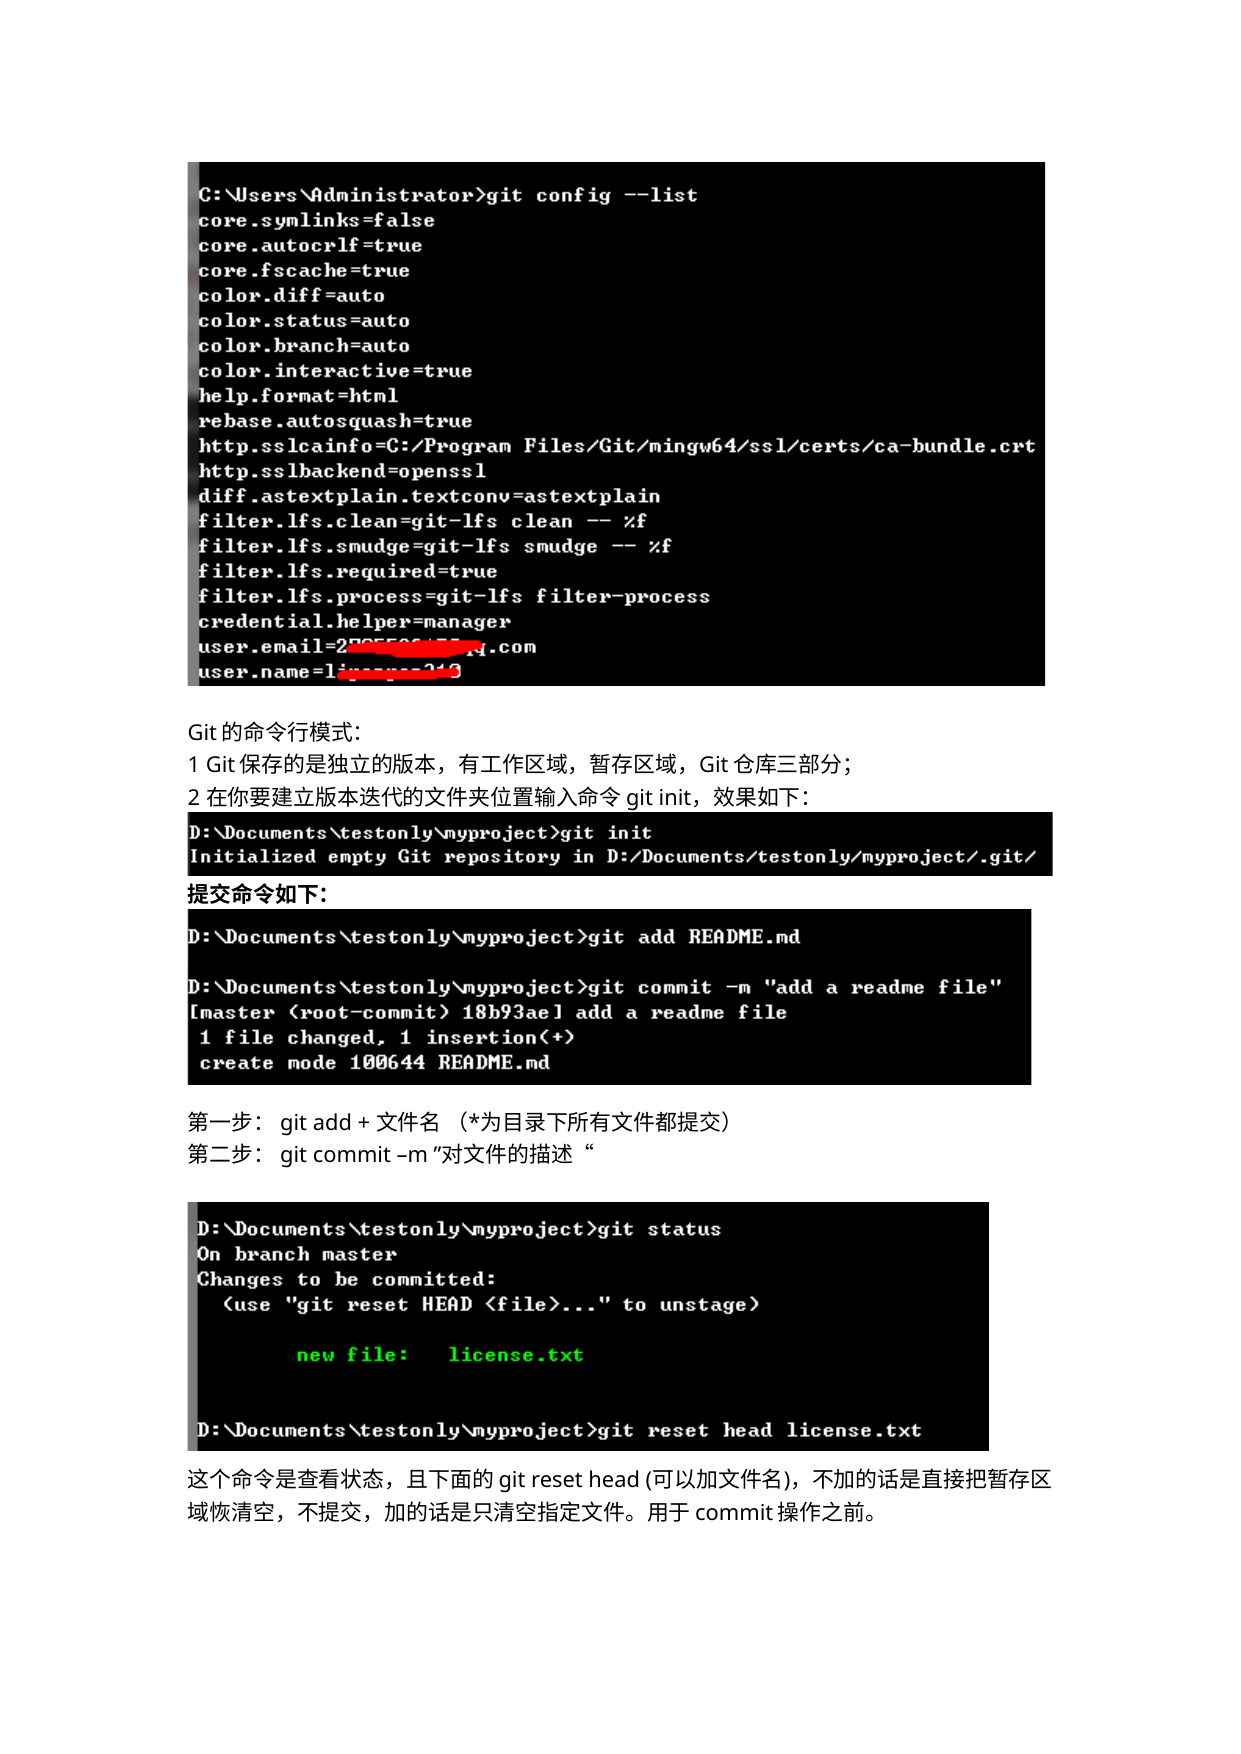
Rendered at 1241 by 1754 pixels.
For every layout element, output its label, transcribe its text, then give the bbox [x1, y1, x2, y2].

text Git的命令行模式： [187, 714, 1053, 747]
picture [187, 162, 1046, 686]
picture [187, 812, 1053, 876]
text 提交命令如下： [187, 876, 1053, 909]
text 2 在你要建立版本迭代的文件夹位置输入命令git init，效果如下： [187, 779, 1053, 812]
text 第二步： git commit –m ”对文件的描述“ [187, 1137, 1053, 1169]
picture [187, 909, 1032, 1085]
text 这个命令是查看状态，且下面的git reset head (可以加文件名)，不加的话是直接把暂存区域恢清空，不提交，加的话是只清空指定文件。用于commit操作之前。 [187, 1462, 1053, 1527]
picture [187, 1202, 989, 1451]
text 1 Git保存的是独立的版本，有工作区域，暂存区域，Git仓库三部分； [187, 747, 1053, 779]
text 第一步： git add + 文件名 （*为目录下所有文件都提交） [187, 1104, 1053, 1137]
